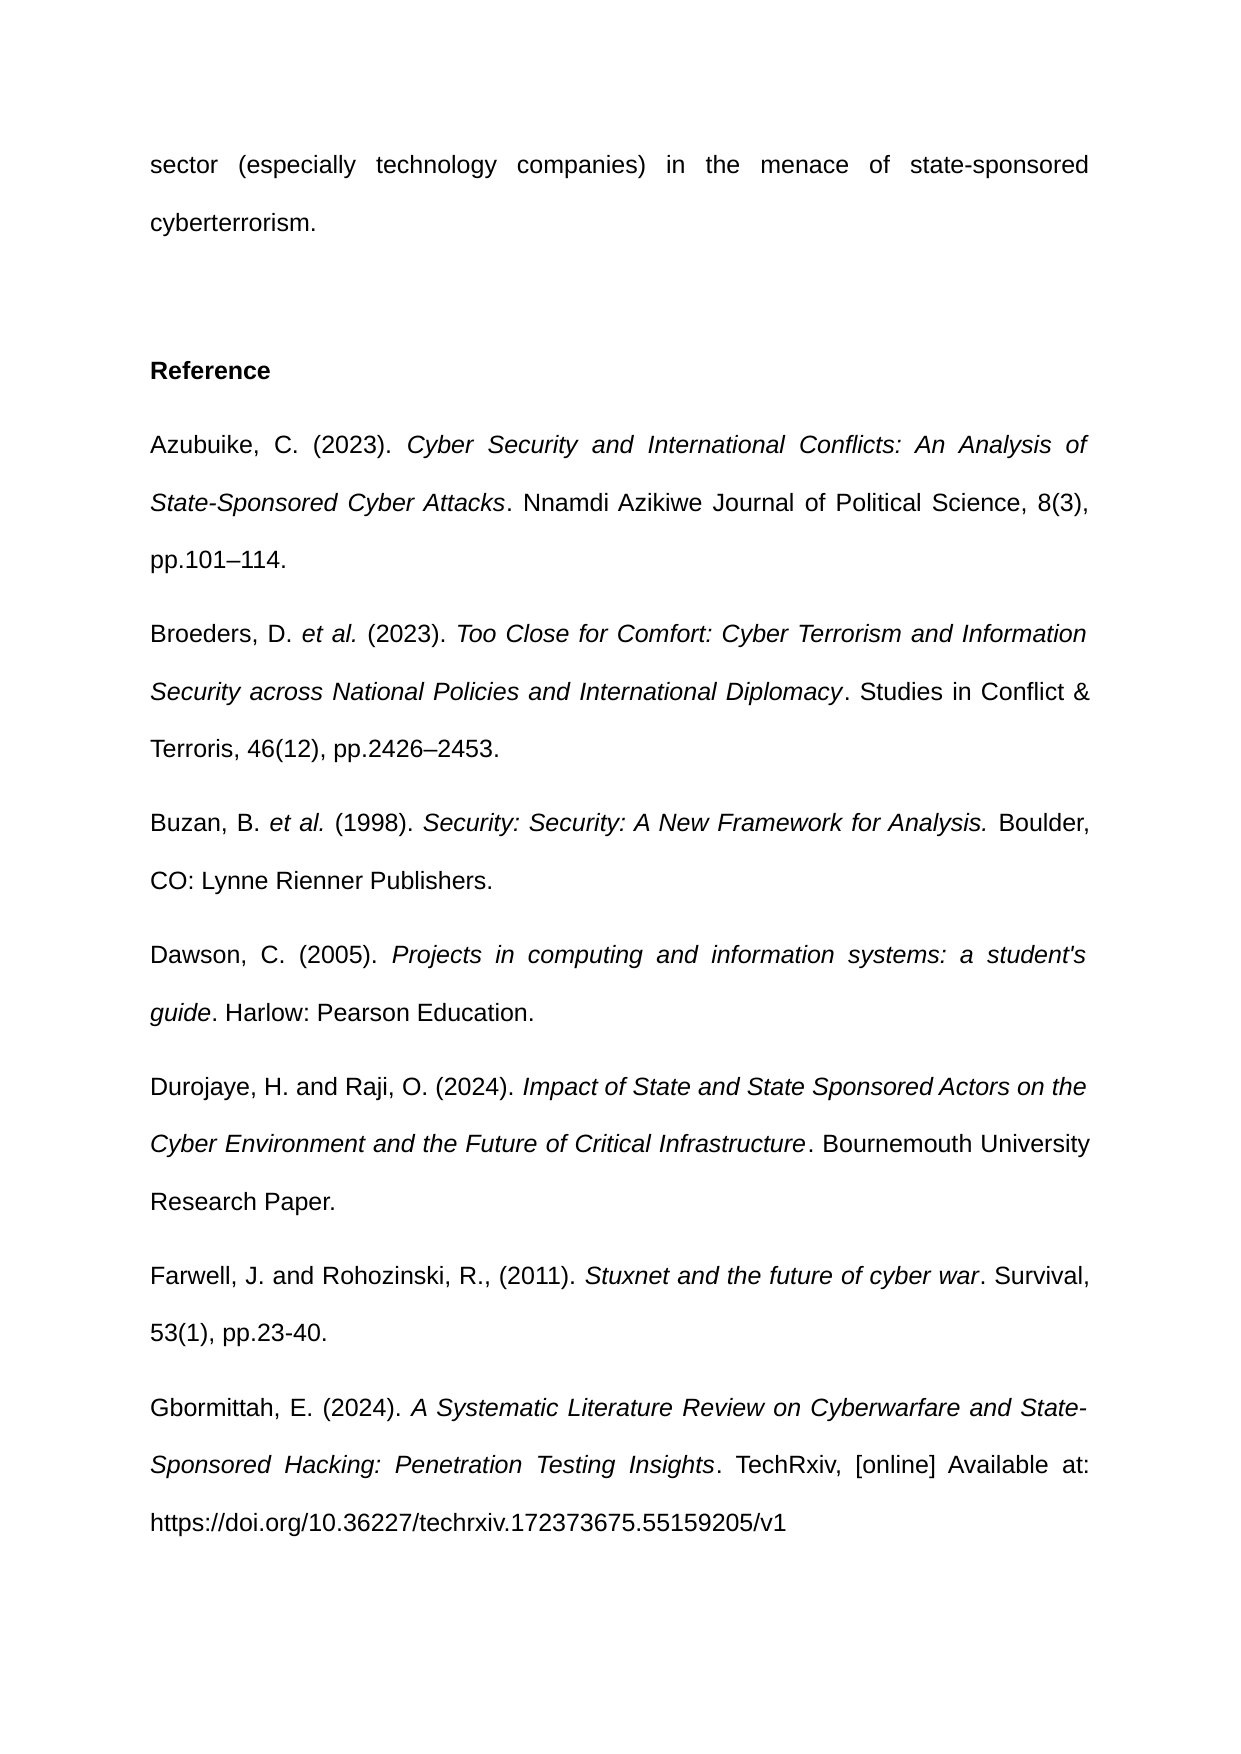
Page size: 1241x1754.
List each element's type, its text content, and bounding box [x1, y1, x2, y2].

text Durojaye, H. and Raji, O. (2024). Impact of State and State Sponsored Actors on the Cyber Environment and the Future of Critical Infrastructure. Bournemouth University Research Paper. [150, 1072, 1090, 1215]
text Azubuike, C. (2023). Cyber Security and International Conflicts: An Analysis of State-Sponsored Cyber Attacks. Nnamdi Azikiwe Journal of Political Science, 8(3), pp.101–114. [150, 430, 1090, 574]
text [150, 150, 1090, 236]
text Broeders, D. et al. (2023). Too Close for Comfort: Cyber Terrorism and Information Security across National Policies and International Diplomacy. Studies in Conflict & Terroris, 46(12), pp.2426–2453. [150, 619, 1090, 763]
text Farwell, J. and Rohozinski, R., (2011). Stuxnet and the future of cyber war. Survival, 53(1), pp.23-40. [150, 1261, 1090, 1347]
text Reference [150, 356, 1090, 384]
text Dawson, C. (2005). Projects in computing and information systems: a student's guide. Harlow: Pearson Education. [150, 940, 1090, 1026]
text Buzan, B. et al. (1998). Security: Security: A New Framework for Analysis. Boulder, CO: Lynne Rienner Publishers. [150, 808, 1090, 894]
text Gbormittah, E. (2024). A Systematic Literature Review on Cyberwarfare and State-Sponsored Hacking: Penetration Testing Insights. TechRxiv, [online] Available at: https://doi.org/10.36227/techrxiv.172373675.55159205/v1 [150, 1392, 1090, 1536]
